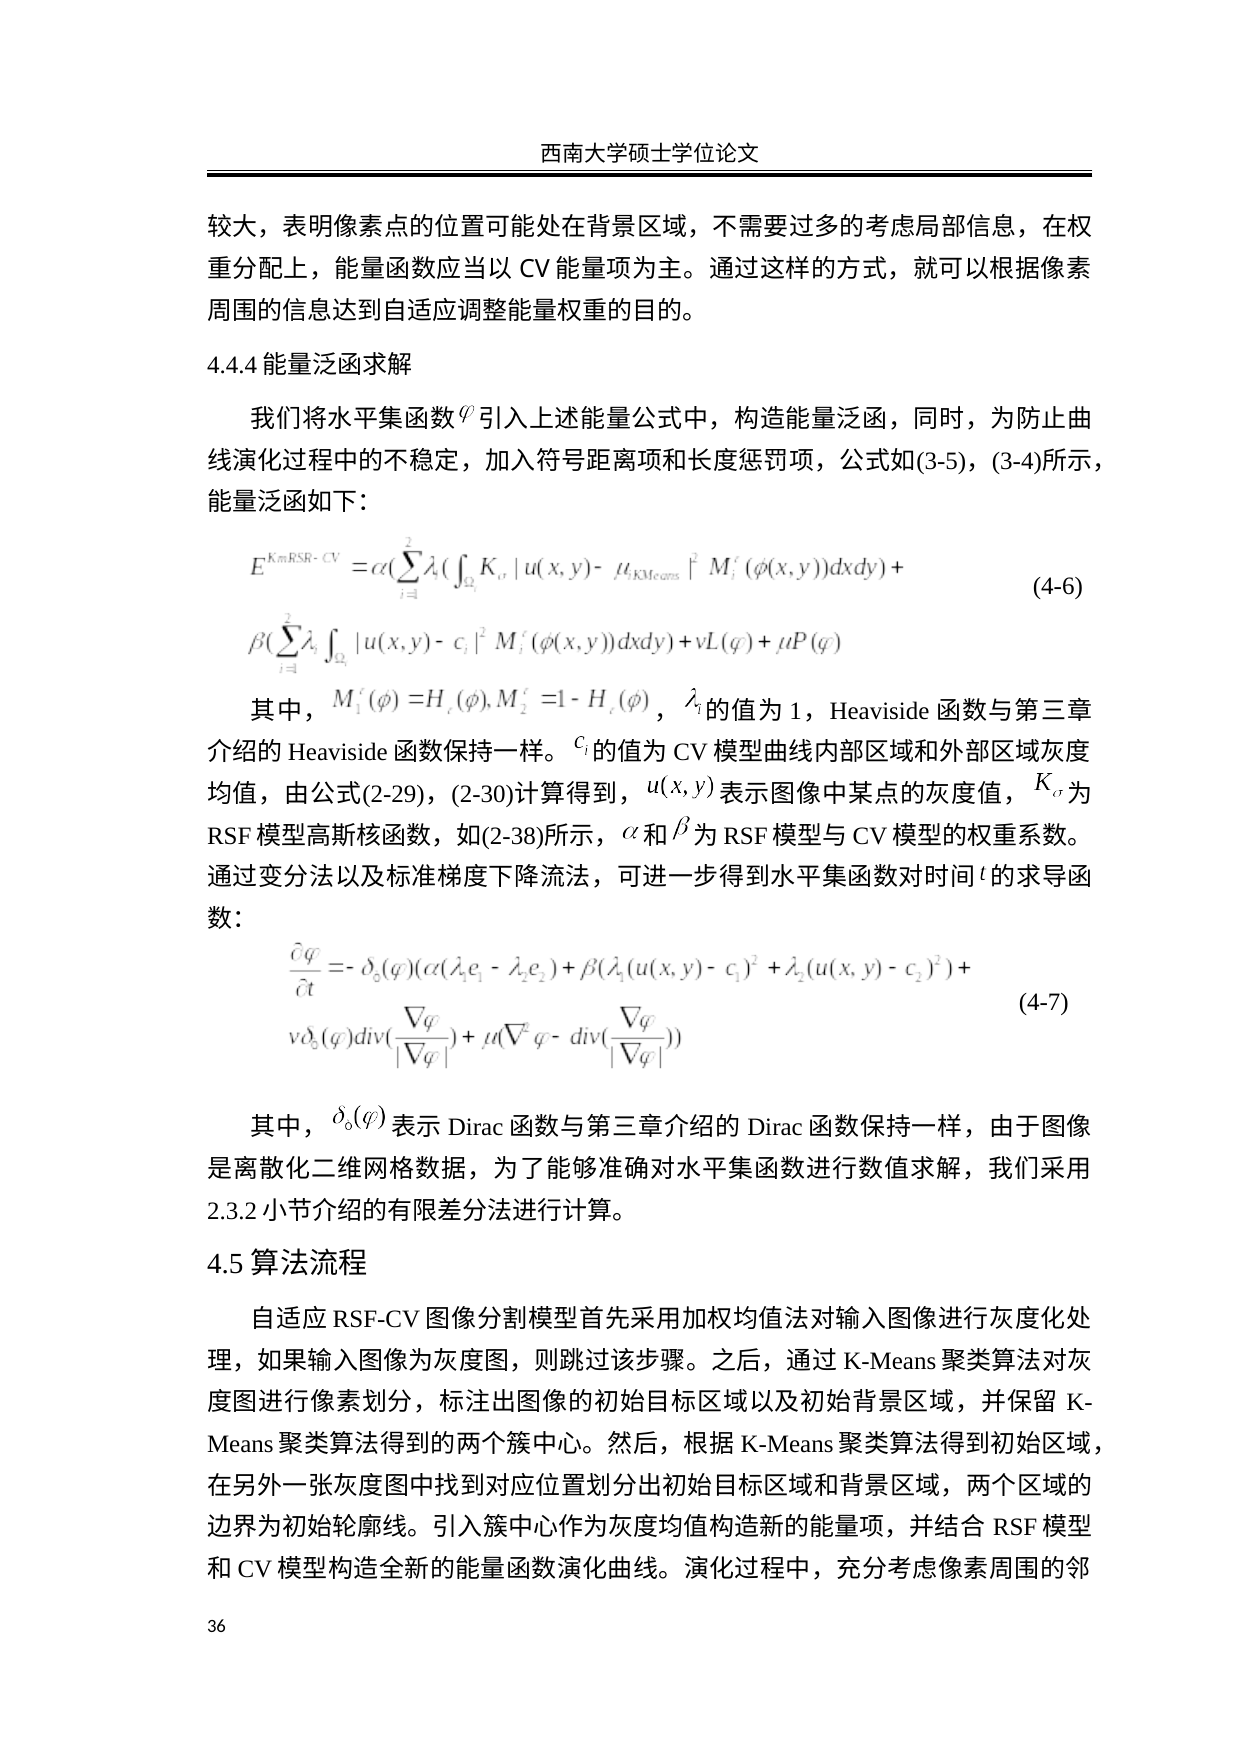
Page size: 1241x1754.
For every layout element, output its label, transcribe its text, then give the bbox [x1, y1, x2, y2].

text (4-7) [863, 977, 1092, 1019]
subtitle 4.5 算法流程 [207, 1240, 1092, 1282]
subtitle 4.4.4能量泛函求解 [207, 340, 1092, 382]
text 我们将水平集函数引入上述能量公式中，构造能量泛函，同时，为防止曲线演化过程中的不稳定，加入符号距离项和长度惩罚项，公式如(3-5)，(3-4)所示，能量泛函如下： [207, 394, 1092, 519]
text 其中，，的值为1，Heaviside函数与第三章介绍的Heaviside函数保持一样。的值为CV模型曲线内部区域和外部区域灰度均值，由公式(2-29)，(2-30)计算得到，表示图像中某点的灰度值，为RSF模型高斯核函数，如(2-38)所示，和为RSF模型与CV模型的权重系数。通过变分法以及标准梯度下降流法，可进一步得到水平集函数对时间的求导函数： [207, 686, 1092, 936]
text 其中，表示Dirac函数与第三章介绍的Dirac函数保持一样，由于图像是离散化二维网格数据，为了能够准确对水平集函数进行数值求解，我们采用2.3.2小节介绍的有限差分法进行计算。 [207, 1102, 1092, 1227]
text (4-6) [251, 561, 1092, 602]
